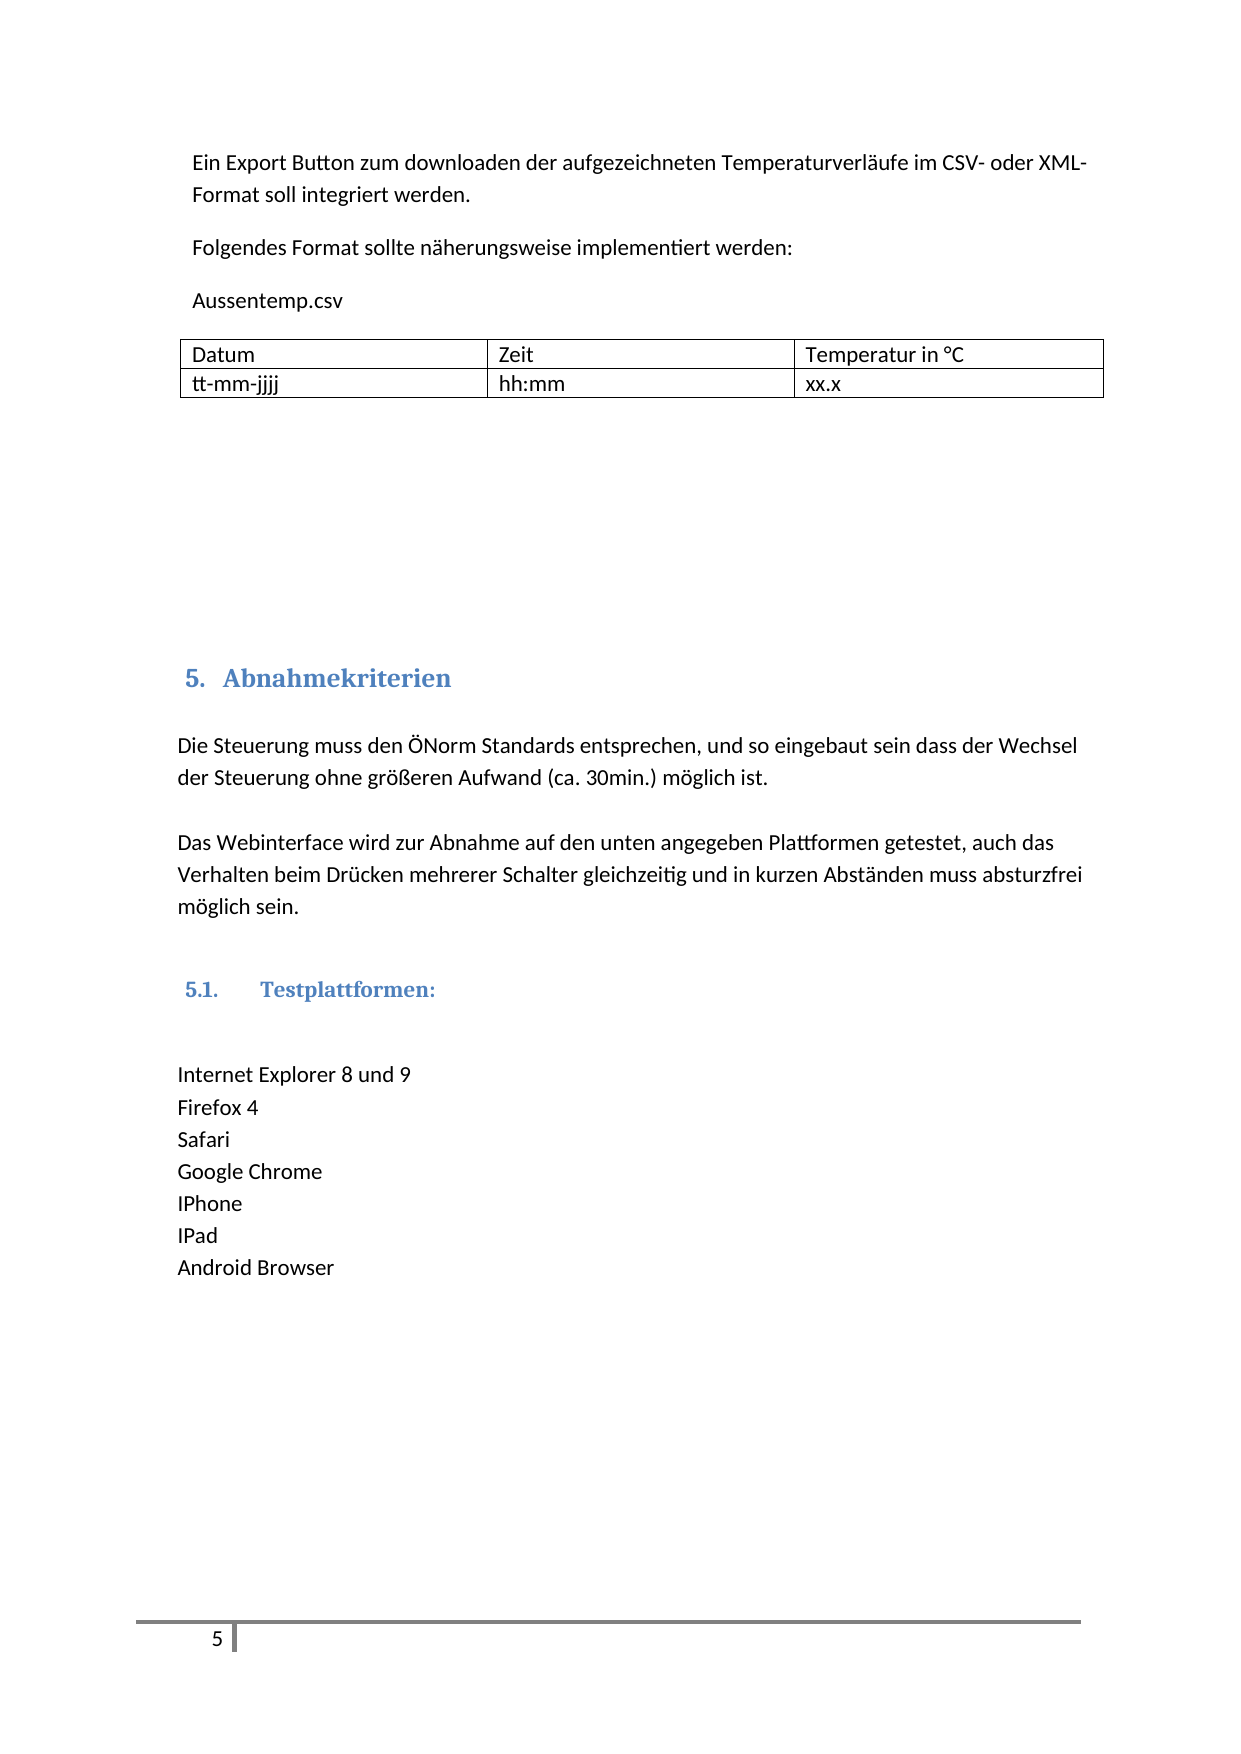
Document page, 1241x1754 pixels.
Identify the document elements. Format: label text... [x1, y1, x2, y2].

table_header Zeit [488, 340, 794, 368]
table_header Temperatur in °C [795, 340, 1103, 368]
table_cell tt-mm-jjjj [181, 369, 487, 397]
list Das Webinterface wird zur Abnahme auf den unten angegeben Plattformen getestet, auch das Verhalten beim Drücken mehrerer Schalter gleichzeitig und in kurzen Abständen muss absturzfrei möglich sein. [177, 828, 1093, 920]
text Ein Export Button zum downloaden der aufgezeichneten Temperaturverläufe im CSV- oder XML-Format soll integriert werden. [192, 148, 1093, 208]
subtitle Testplattformen: [185, 977, 1093, 1003]
table_cell hh:mm [488, 369, 794, 397]
table_header Datum [181, 340, 487, 368]
text Aussentemp.csv [192, 286, 1093, 314]
table_cell xx.x [795, 369, 1103, 397]
text Folgendes Format sollte näherungsweise implementiert werden: [192, 233, 1093, 261]
text Internet Explorer 8 und 9 Firefox 4 Safari Google Chrome IPhone IPad Android Browser [177, 1060, 1093, 1282]
subtitle Abnahmekriterien [185, 663, 1093, 694]
list Die Steuerung muss den ÖNorm Standards entsprechen, und so eingebaut sein dass der Wechsel der Steuerung ohne größeren Aufwand (ca. 30min.) möglich ist. [177, 731, 1093, 791]
